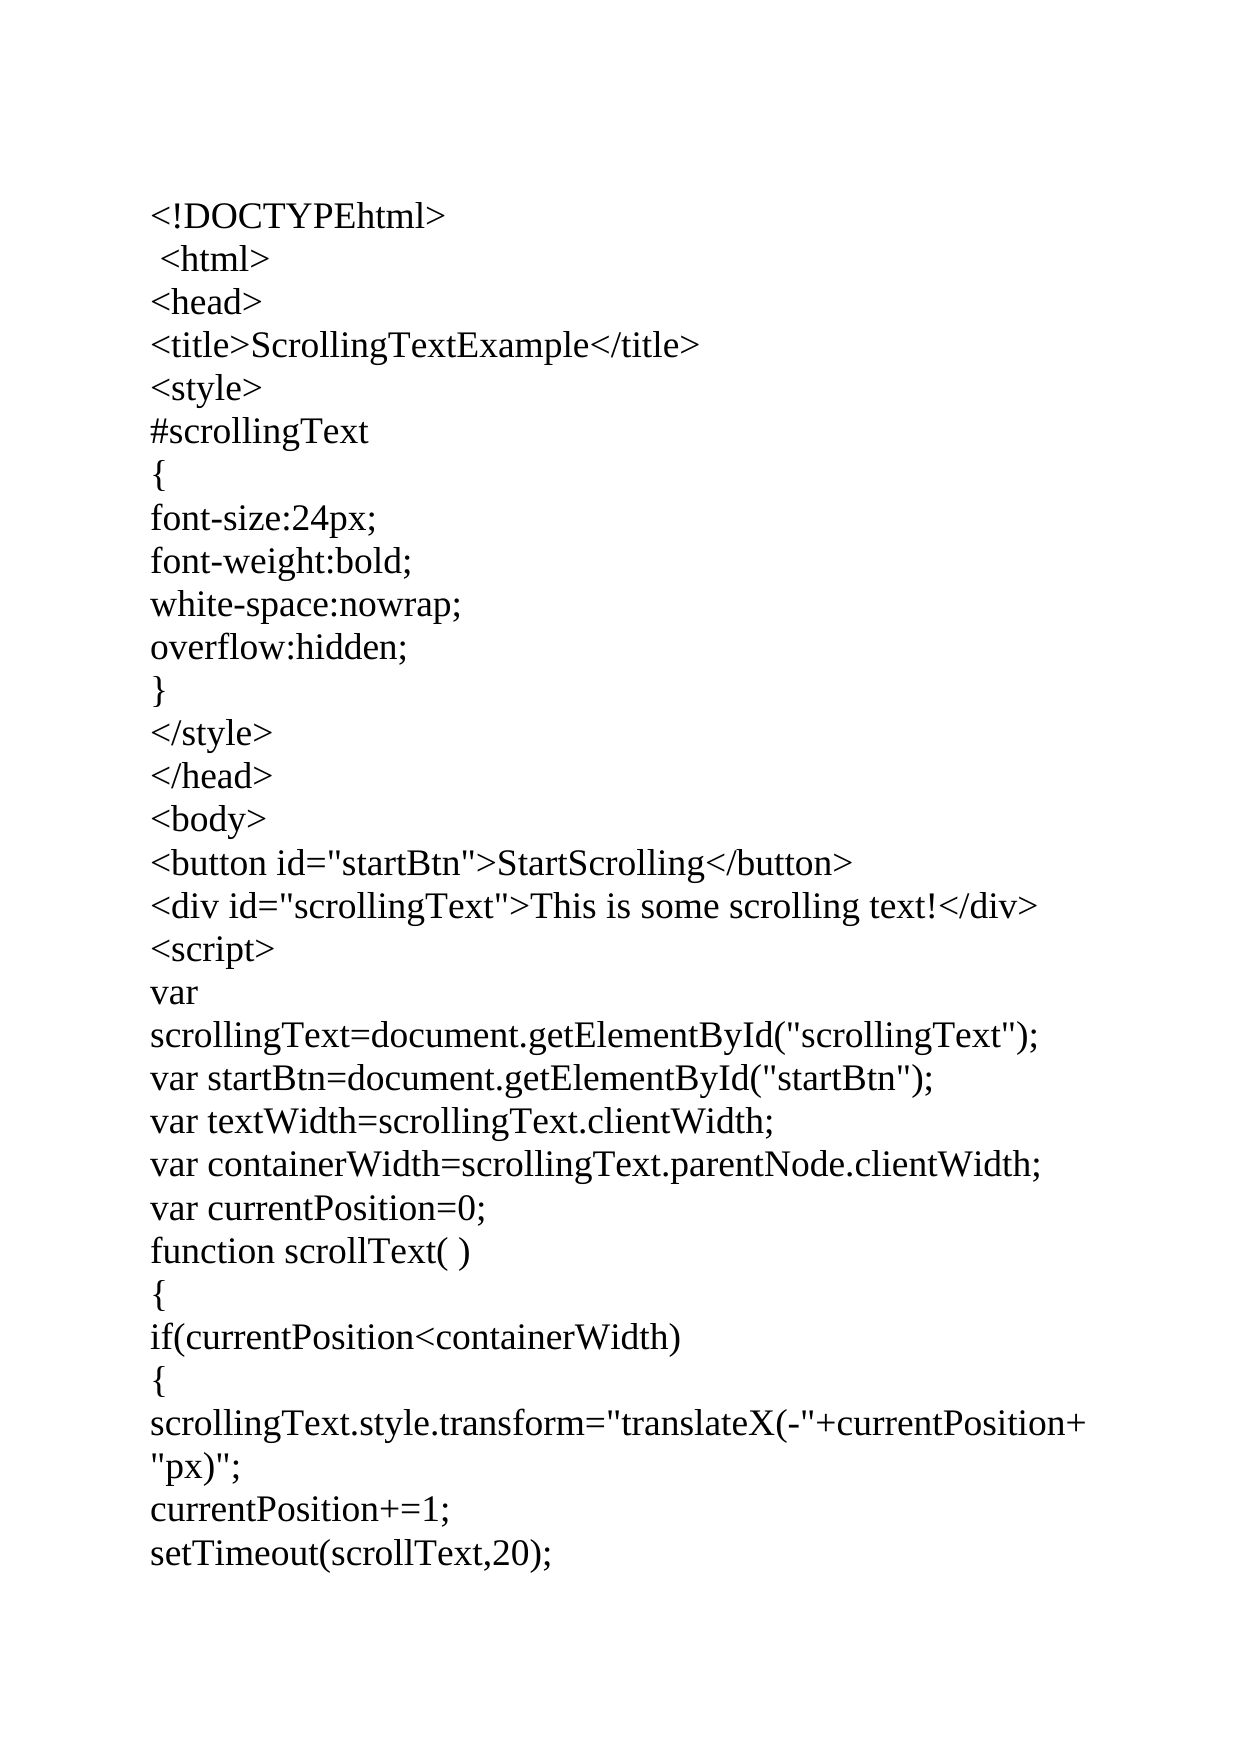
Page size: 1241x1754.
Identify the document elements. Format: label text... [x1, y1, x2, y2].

text font-weight:bold; [150, 538, 1090, 581]
text { [150, 1271, 1090, 1314]
text var currentPosition=0; [150, 1185, 1090, 1228]
text } [150, 667, 1090, 711]
text { [150, 1357, 1090, 1401]
text <style> [150, 366, 1090, 409]
text scrollingText.style.transform="translateX(-"+currentPosition+"px)"; [150, 1401, 1090, 1487]
text var textWidth=scrollingText.clientWidth; [150, 1099, 1090, 1142]
text #scrollingText [150, 409, 1090, 452]
text </style> [150, 711, 1090, 754]
text <body> [150, 797, 1090, 840]
text <head> [150, 279, 1090, 322]
text <script> [150, 926, 1090, 969]
text font-size:24px; [150, 495, 1090, 538]
text currentPosition+=1; [150, 1487, 1090, 1530]
text setTimeout(scrollText,20); [150, 1530, 1090, 1573]
text { [150, 452, 1090, 495]
text <div id="scrollingText">This is some scrolling text!</div> [150, 883, 1090, 926]
text <!DOCTYPEhtml> [150, 193, 1090, 236]
text var scrollingText=document.getElementById("scrollingText"); [150, 969, 1090, 1056]
text var containerWidth=scrollingText.parentNode.clientWidth; [150, 1142, 1090, 1185]
text <title>ScrollingTextExample</title> [150, 322, 1090, 366]
text <html> [150, 236, 1090, 279]
text </head> [150, 754, 1090, 797]
text var startBtn=document.getElementById("startBtn"); [150, 1056, 1090, 1099]
text overflow:hidden; [150, 624, 1090, 667]
text function scrollText( ) [150, 1228, 1090, 1271]
text if(currentPosition<containerWidth) [150, 1314, 1090, 1357]
text white-space:nowrap; [150, 581, 1090, 624]
text <button id="startBtn">StartScrolling</button> [150, 840, 1090, 883]
